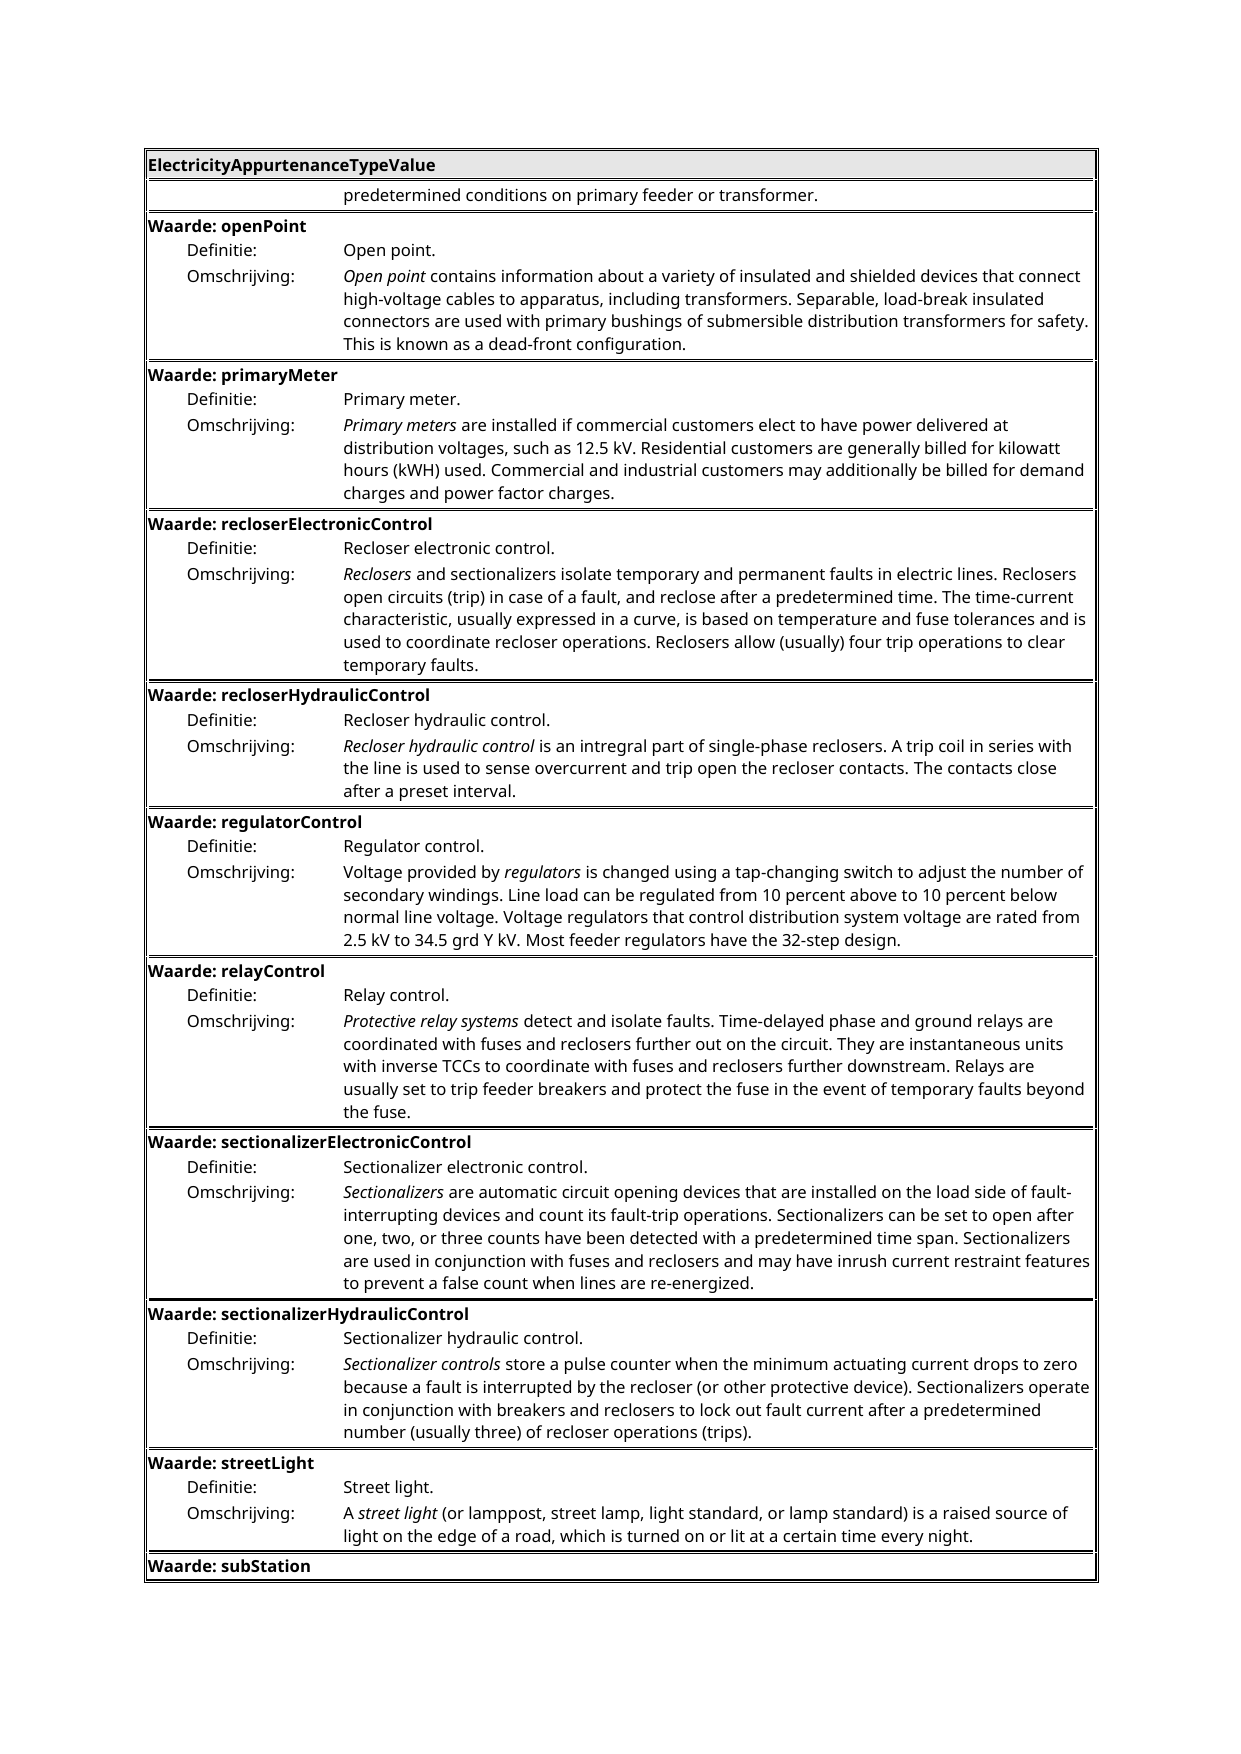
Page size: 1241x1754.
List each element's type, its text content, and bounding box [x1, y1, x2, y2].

table_cell Waarde: sectionalizerElectronicControl [147, 1126, 1096, 1298]
table_cell Waarde: networkProtector [147, 178, 1096, 210]
table_cell Waarde: streetLight [145, 1447, 1097, 1550]
table_cell Waarde: primaryMeter [145, 359, 1097, 508]
table_cell Waarde: openPoint [145, 210, 1097, 359]
table_cell Waarde: subStation [147, 1550, 1096, 1579]
table_cell Waarde: sectionalizerHydraulicControl [145, 1298, 1097, 1447]
table_cell Waarde: regulatorControl [145, 806, 1097, 954]
table_cell Waarde: recloserHydraulicControl [147, 679, 1096, 806]
table_cell Waarde: recloserElectronicControl [145, 508, 1097, 679]
table_header ElectricityAppurtenanceTypeValue [147, 151, 1095, 177]
table_cell Waarde: relayControl [147, 955, 1096, 1126]
